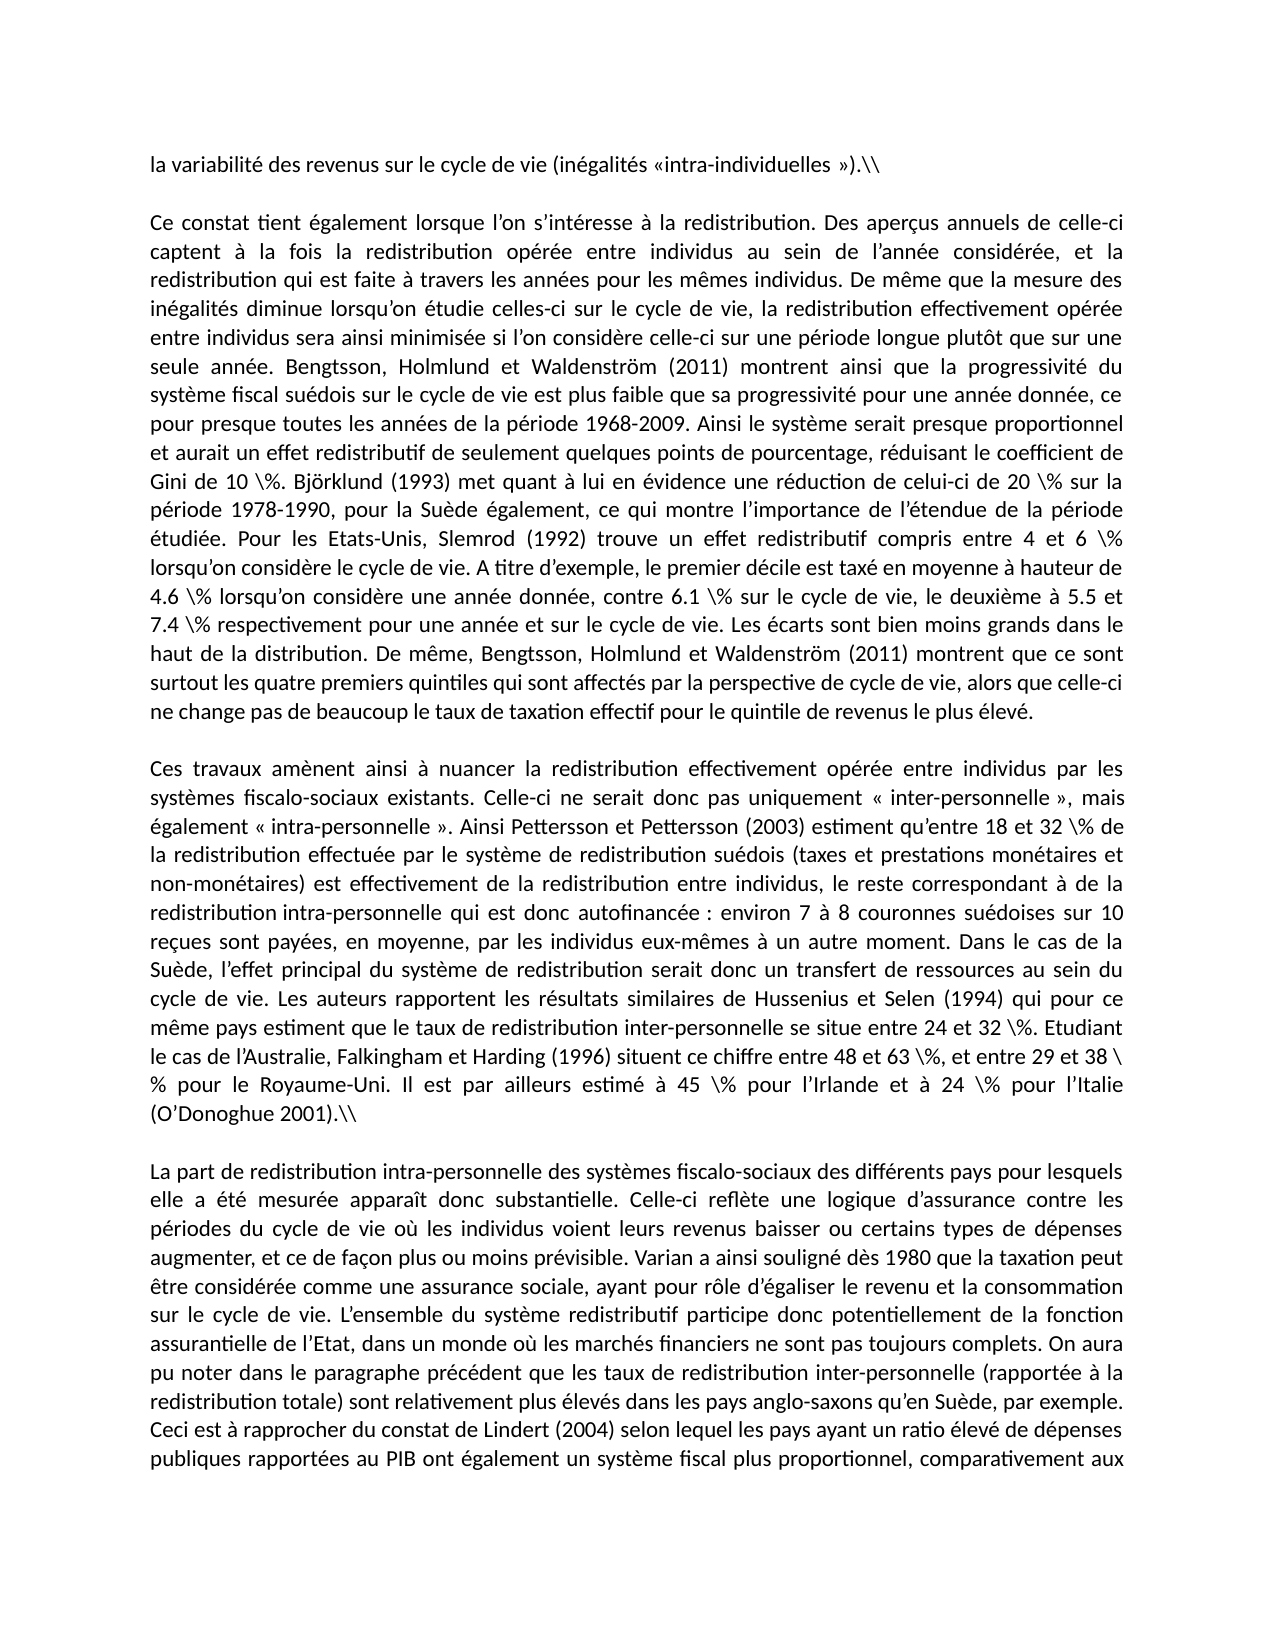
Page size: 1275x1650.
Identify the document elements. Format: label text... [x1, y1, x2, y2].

text Ces travaux amènent ainsi à nuancer la redistribution effectivement opérée entre individus par les systèmes fiscalo-sociaux existants. Celle-ci ne serait donc pas uniquement « inter-personnelle », mais également « intra-personnelle ». Ainsi Pettersson et Pettersson (2003) estiment qu’entre 18 et 32 \% de la redistribution effectuée par le système de redistribution suédois (taxes et prestations monétaires et non-monétaires) est effectivement de la redistribution entre individus, le reste correspondant à de la redistribution intra-personnelle qui est donc autofinancée : environ 7 à 8 couronnes suédoises sur 10 reçues sont payées, en moyenne, par les individus eux-mêmes à un autre moment. Dans le cas de la Suède, l’effet principal du système de redistribution serait donc un transfert de ressources au sein du cycle de vie. Les auteurs rapportent les résultats similaires de Hussenius et Selen (1994) qui pour ce même pays estiment que le taux de redistribution inter-personnelle se situe entre 24 et 32 \%. Etudiant le cas de l’Australie, Falkingham et Harding (1996) situent ce chiffre entre 48 et 63 \%, et entre 29 et 38 \% pour le Royaume-Uni. Il est par ailleurs estimé à 45 \% pour l’Irlande et à 24 \% pour l’Italie (O’Donoghue 2001).\\ [150, 754, 1125, 1127]
